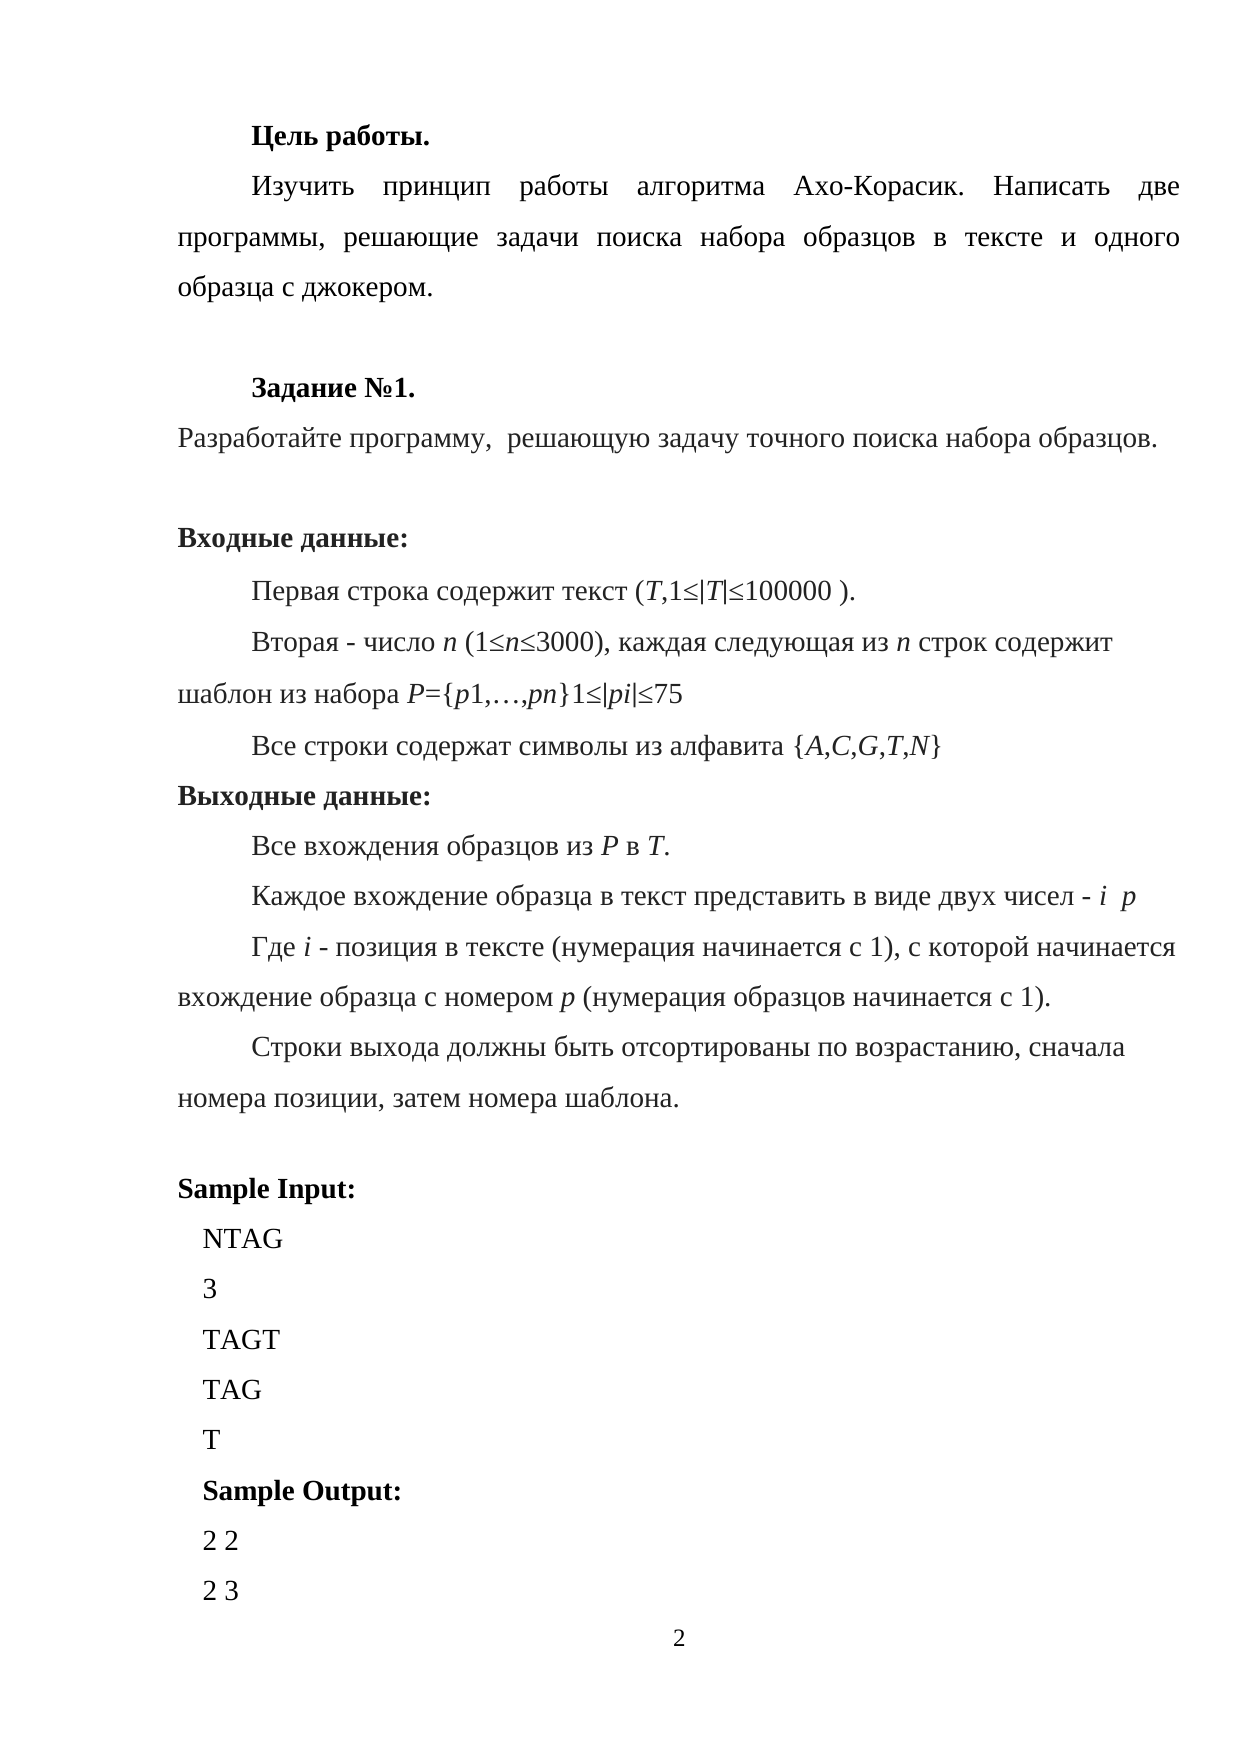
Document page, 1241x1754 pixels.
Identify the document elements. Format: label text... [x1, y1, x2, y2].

text Цель работы. [177, 118, 1181, 152]
text 2 2 [202, 1523, 1181, 1557]
text Разработайте программу, решающую задачу точного поиска набора образцов. Входные данные: [177, 420, 1181, 554]
text Все вхождения образцов из P в T. [177, 828, 1181, 862]
text Изучить принцип работы алгоритма Ахо-Корасик. Написать две программы, решающие задачи поиска набора образцов в тексте и одного образца с джокером. [177, 168, 1181, 303]
text Первая строка содержит текст (T,1≤∣T∣≤100000 ). [177, 571, 1181, 606]
text 3 [202, 1271, 1181, 1305]
text NTAG [202, 1221, 1181, 1255]
text TAGT [202, 1322, 1181, 1355]
text Sample Input: [177, 1171, 1181, 1204]
text Задание №1. [251, 370, 1181, 403]
text T [202, 1422, 1181, 1456]
text 2 3 [202, 1573, 1181, 1607]
text Где i - позиция в тексте (нумерация начинается с 1), с которой начинается вхождение образца с номером p (нумерация образцов начинается с 1). [177, 929, 1181, 1013]
text Sample Output: [202, 1473, 1181, 1506]
text Все строки содержат символы из алфавита {A,C,G,T,N} Выходные данные: [177, 728, 1181, 811]
text TAG [202, 1372, 1181, 1406]
text Строки выхода должны быть отсортированы по возрастанию, сначала номера позиции, затем номера шаблона. [177, 1029, 1181, 1156]
text Вторая - число n (1≤n≤3000), каждая следующая из n строк содержит шаблон из набора P={p1​,…,pn​}1≤∣pi​∣≤75 [177, 624, 1181, 710]
text Каждое вхождение образца в текст представить в виде двух чисел - i p [177, 878, 1181, 912]
